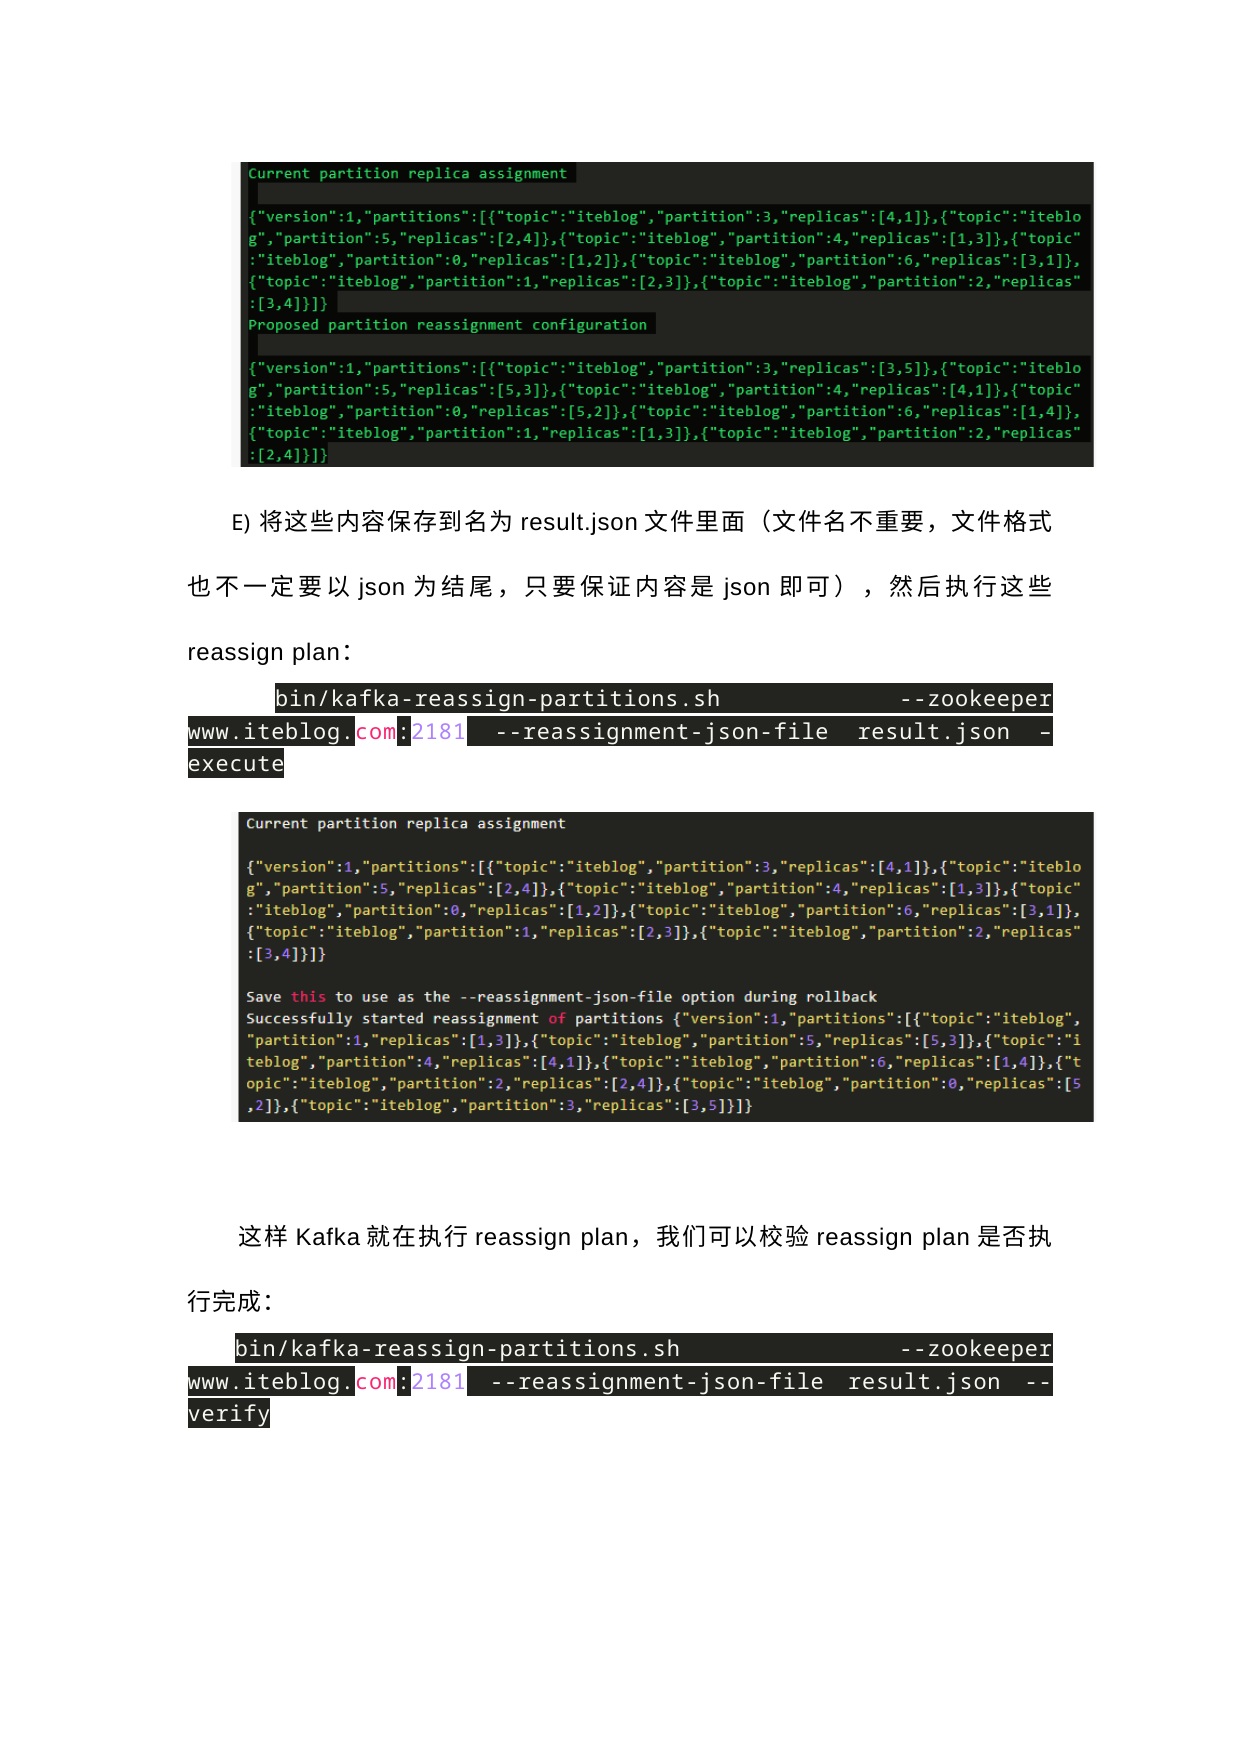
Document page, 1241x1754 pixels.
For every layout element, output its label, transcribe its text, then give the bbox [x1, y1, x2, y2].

text bin/kafka-reassign-partitions.sh --zookeeper www.iteblog.com:2181 --reassignment-json-file result.json --verify [187, 1332, 1053, 1429]
text E) 将这些内容保存到名为result.json文件里面（文件名不重要，文件格式也不一定要以json为结尾，只要保证内容是json即可），然后执行这些reassign plan： [187, 487, 1053, 682]
text 这样Kafka就在执行reassign plan，我们可以校验reassign plan是否执行完成： [187, 1202, 1053, 1332]
picture [231, 162, 1097, 467]
picture [231, 812, 1097, 1122]
text bin/kafka-reassign-partitions.sh --zookeeper www.iteblog.com:2181 --reassignment-json-file result.json –execute [187, 682, 1053, 779]
